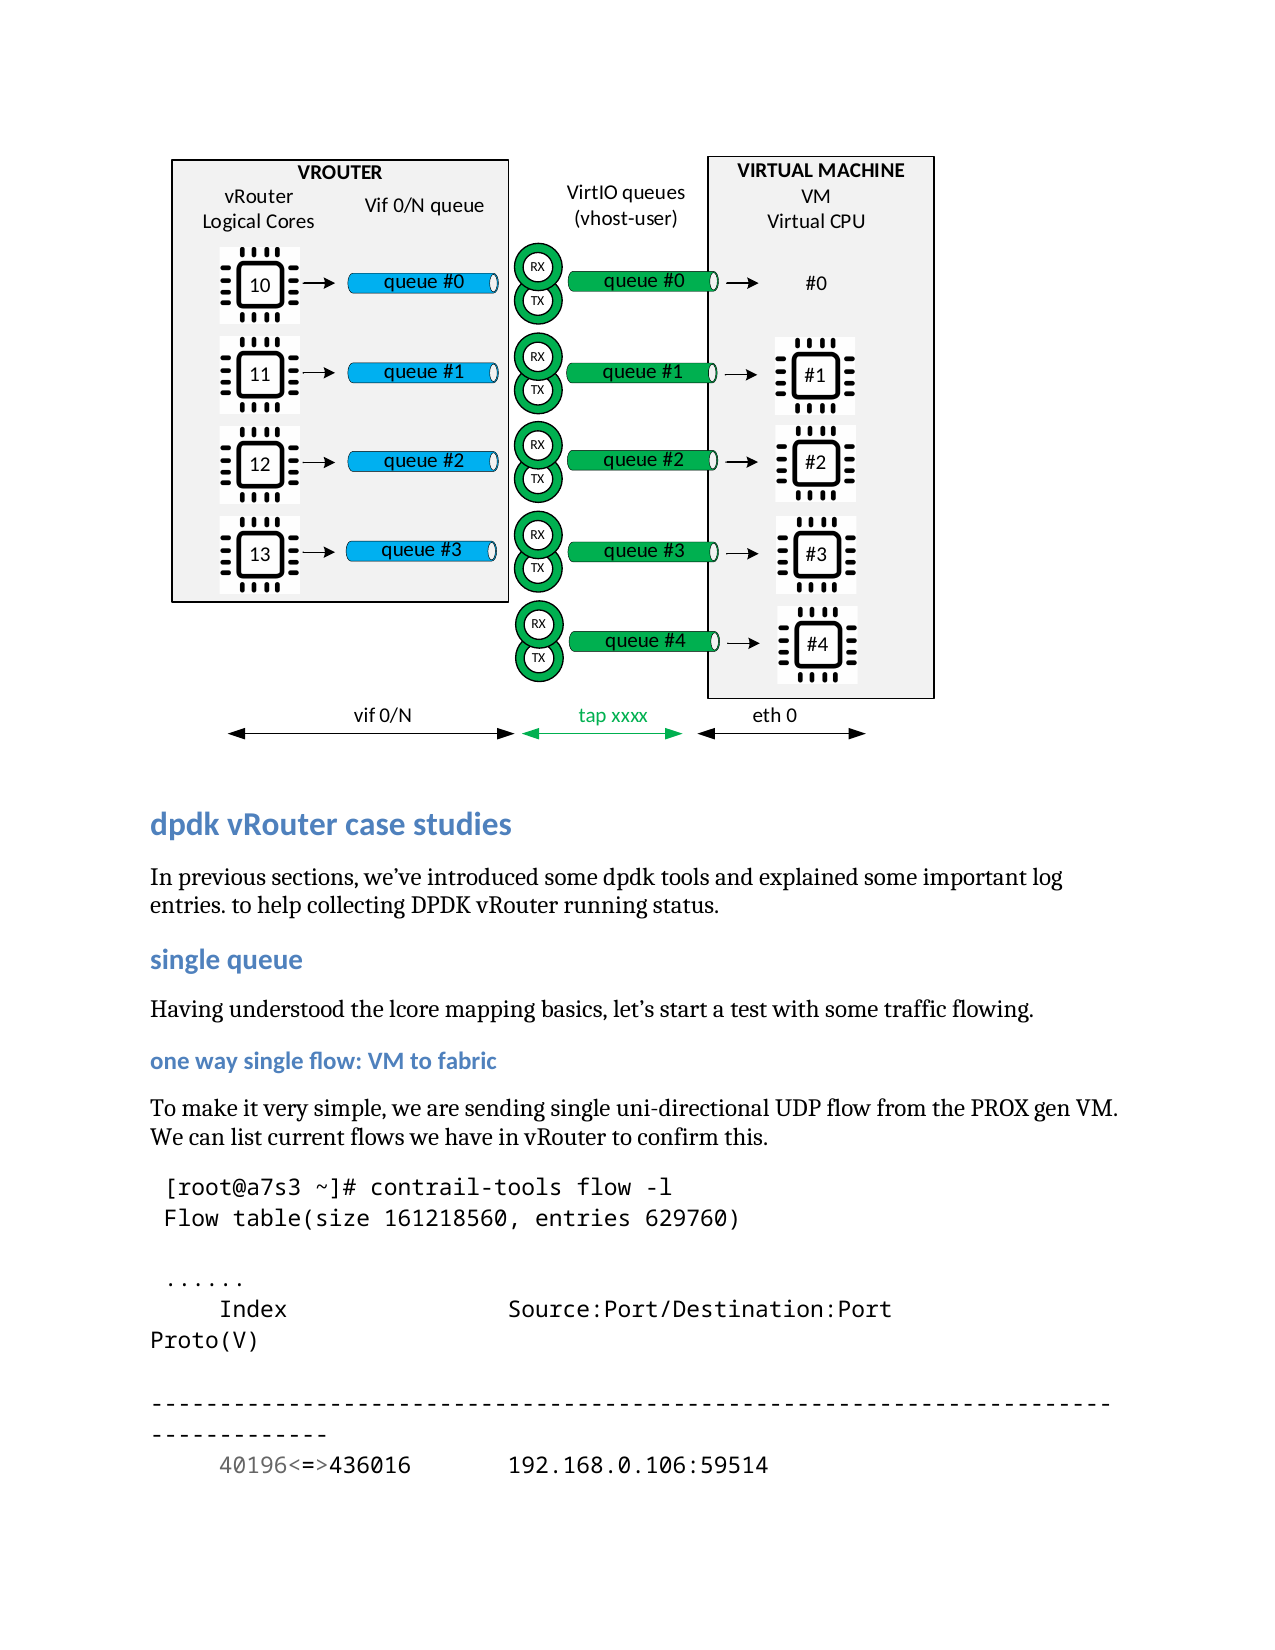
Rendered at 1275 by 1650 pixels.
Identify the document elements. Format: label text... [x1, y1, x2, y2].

subtitle one way single flow: VM to fabric [150, 1045, 1125, 1076]
text Having understood the lcore mapping basics, let’s start a test with some traffic flowing. [150, 995, 1125, 1024]
text In previous sections, we’ve introduced some dpdk tools and explained some important log entries. to help collecting DPDK vRouter running status. [150, 863, 1125, 920]
text To make it very simple, we are sending single uni-directional UDP flow from the PROX gen VM. We can list current flows we have in vRouter to confirm this. [150, 1094, 1125, 1152]
subtitle dpdk vRouter case studies [150, 803, 1125, 844]
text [150, 1171, 1125, 1481]
subtitle single queue [150, 941, 1125, 977]
